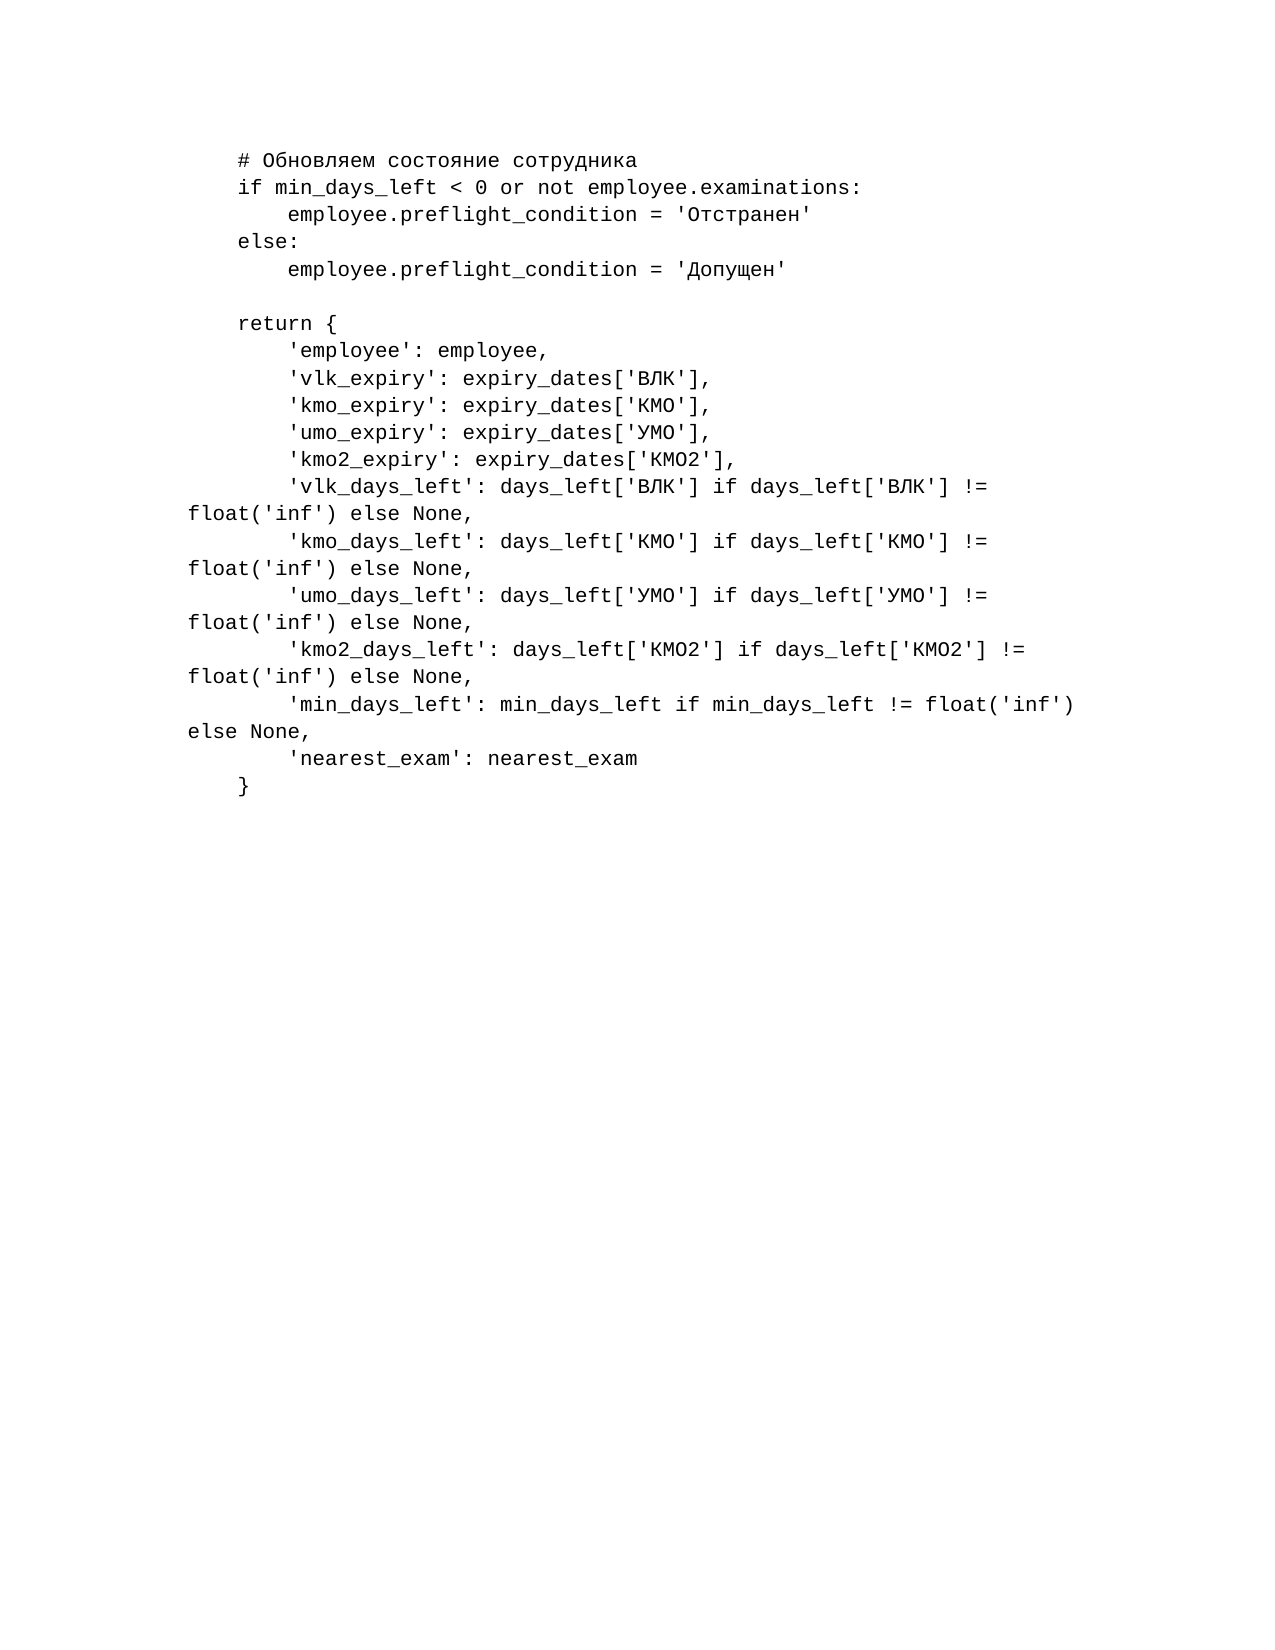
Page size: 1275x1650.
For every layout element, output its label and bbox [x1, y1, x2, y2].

text [187, 150, 1087, 799]
